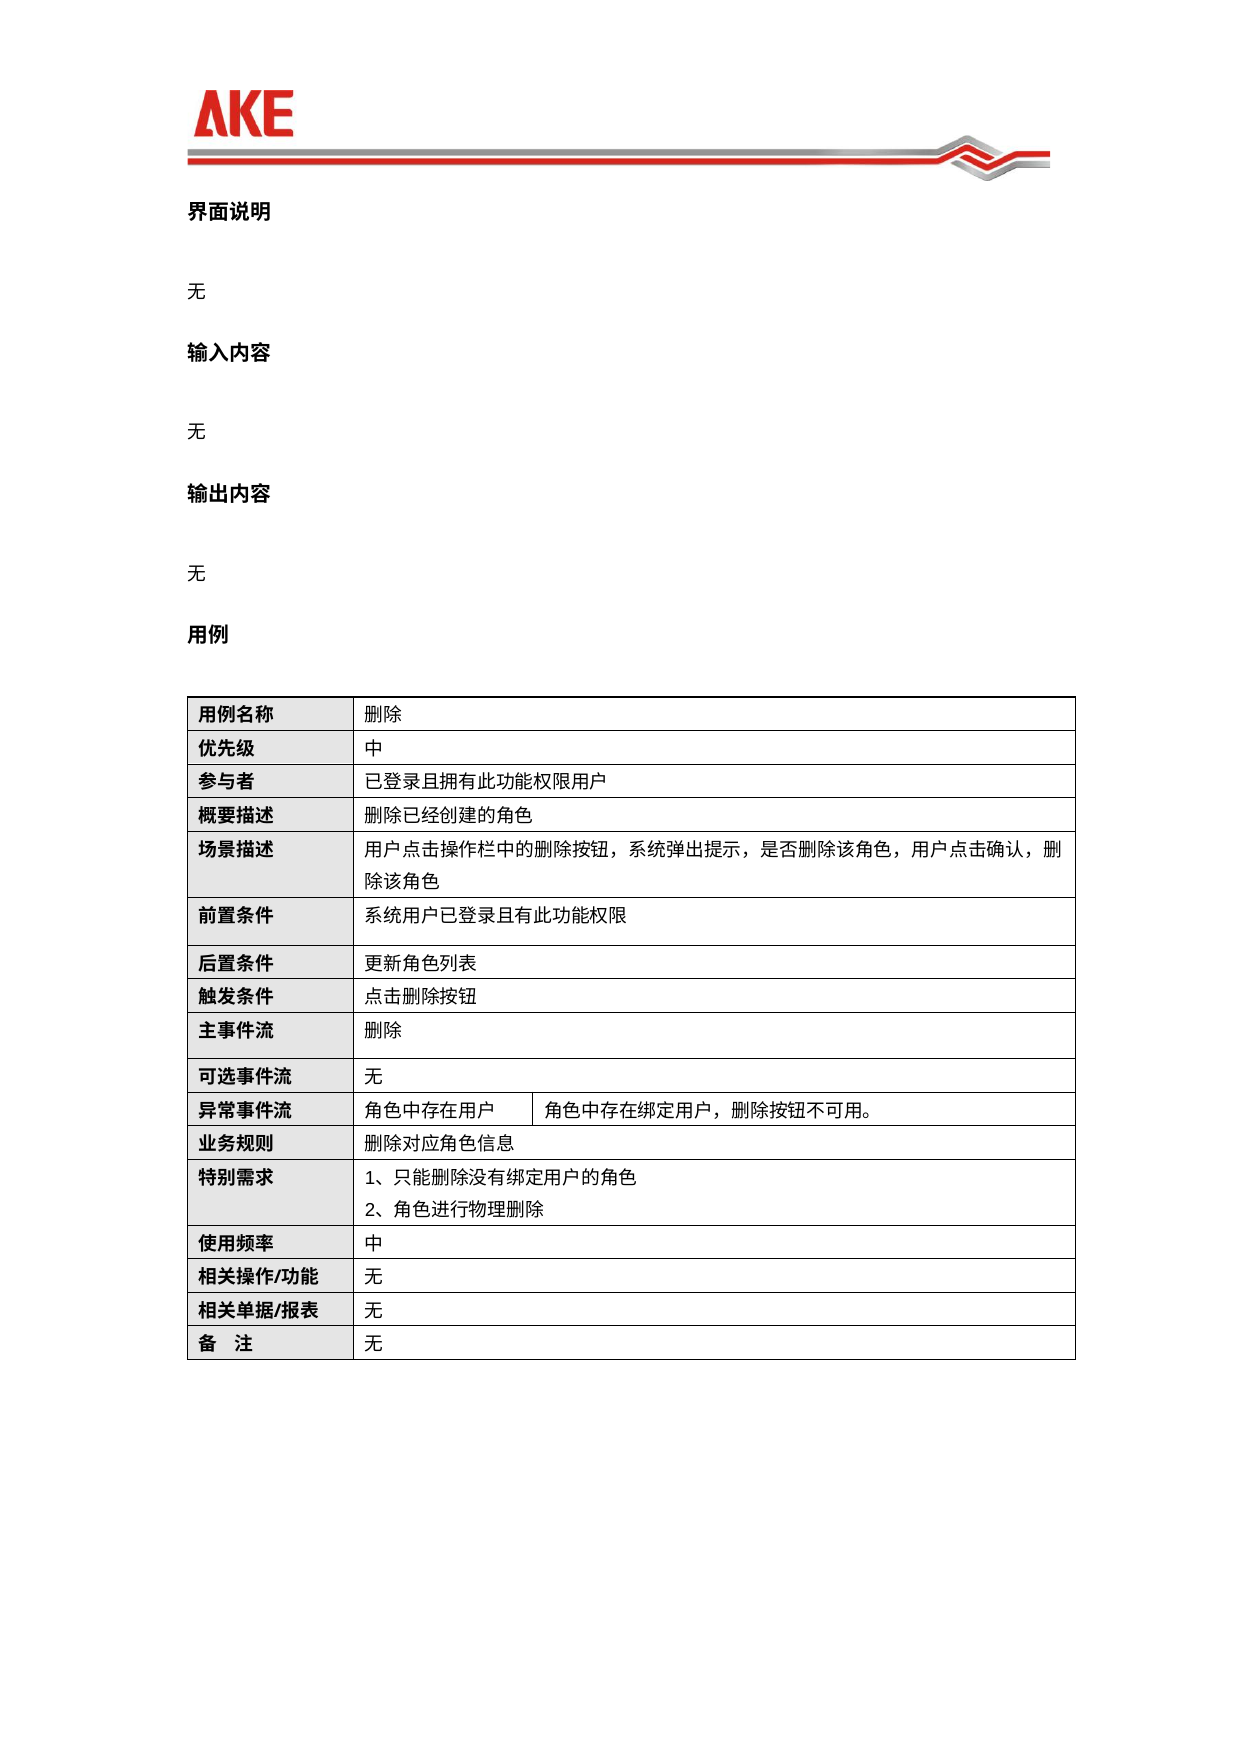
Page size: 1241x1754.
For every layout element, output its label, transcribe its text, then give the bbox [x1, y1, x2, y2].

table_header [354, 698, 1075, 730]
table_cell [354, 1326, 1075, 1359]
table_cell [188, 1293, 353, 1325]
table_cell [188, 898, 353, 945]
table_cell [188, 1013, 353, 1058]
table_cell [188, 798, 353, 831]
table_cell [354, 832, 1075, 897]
text 无 [187, 414, 1053, 447]
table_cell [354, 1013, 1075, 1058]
picture [187, 90, 1050, 181]
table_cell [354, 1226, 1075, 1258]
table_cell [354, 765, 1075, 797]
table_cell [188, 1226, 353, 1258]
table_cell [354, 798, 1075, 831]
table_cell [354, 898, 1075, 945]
text 界面说明 [187, 194, 1053, 227]
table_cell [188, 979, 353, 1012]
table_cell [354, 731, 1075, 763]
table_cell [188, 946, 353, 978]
text 无 [187, 556, 1053, 588]
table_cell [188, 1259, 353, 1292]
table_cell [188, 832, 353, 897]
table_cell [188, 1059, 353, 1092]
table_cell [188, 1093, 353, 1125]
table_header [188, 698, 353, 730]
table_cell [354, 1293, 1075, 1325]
text 输入内容 [187, 335, 1053, 368]
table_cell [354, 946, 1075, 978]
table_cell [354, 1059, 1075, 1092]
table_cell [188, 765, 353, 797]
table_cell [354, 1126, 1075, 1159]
text 用例 [187, 617, 1053, 650]
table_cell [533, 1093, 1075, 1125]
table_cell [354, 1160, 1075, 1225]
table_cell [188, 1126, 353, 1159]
text 无 [187, 274, 1053, 306]
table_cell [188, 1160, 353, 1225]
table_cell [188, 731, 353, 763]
text 输出内容 [187, 476, 1053, 509]
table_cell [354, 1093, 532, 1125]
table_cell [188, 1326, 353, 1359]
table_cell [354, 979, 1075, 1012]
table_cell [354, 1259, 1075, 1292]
